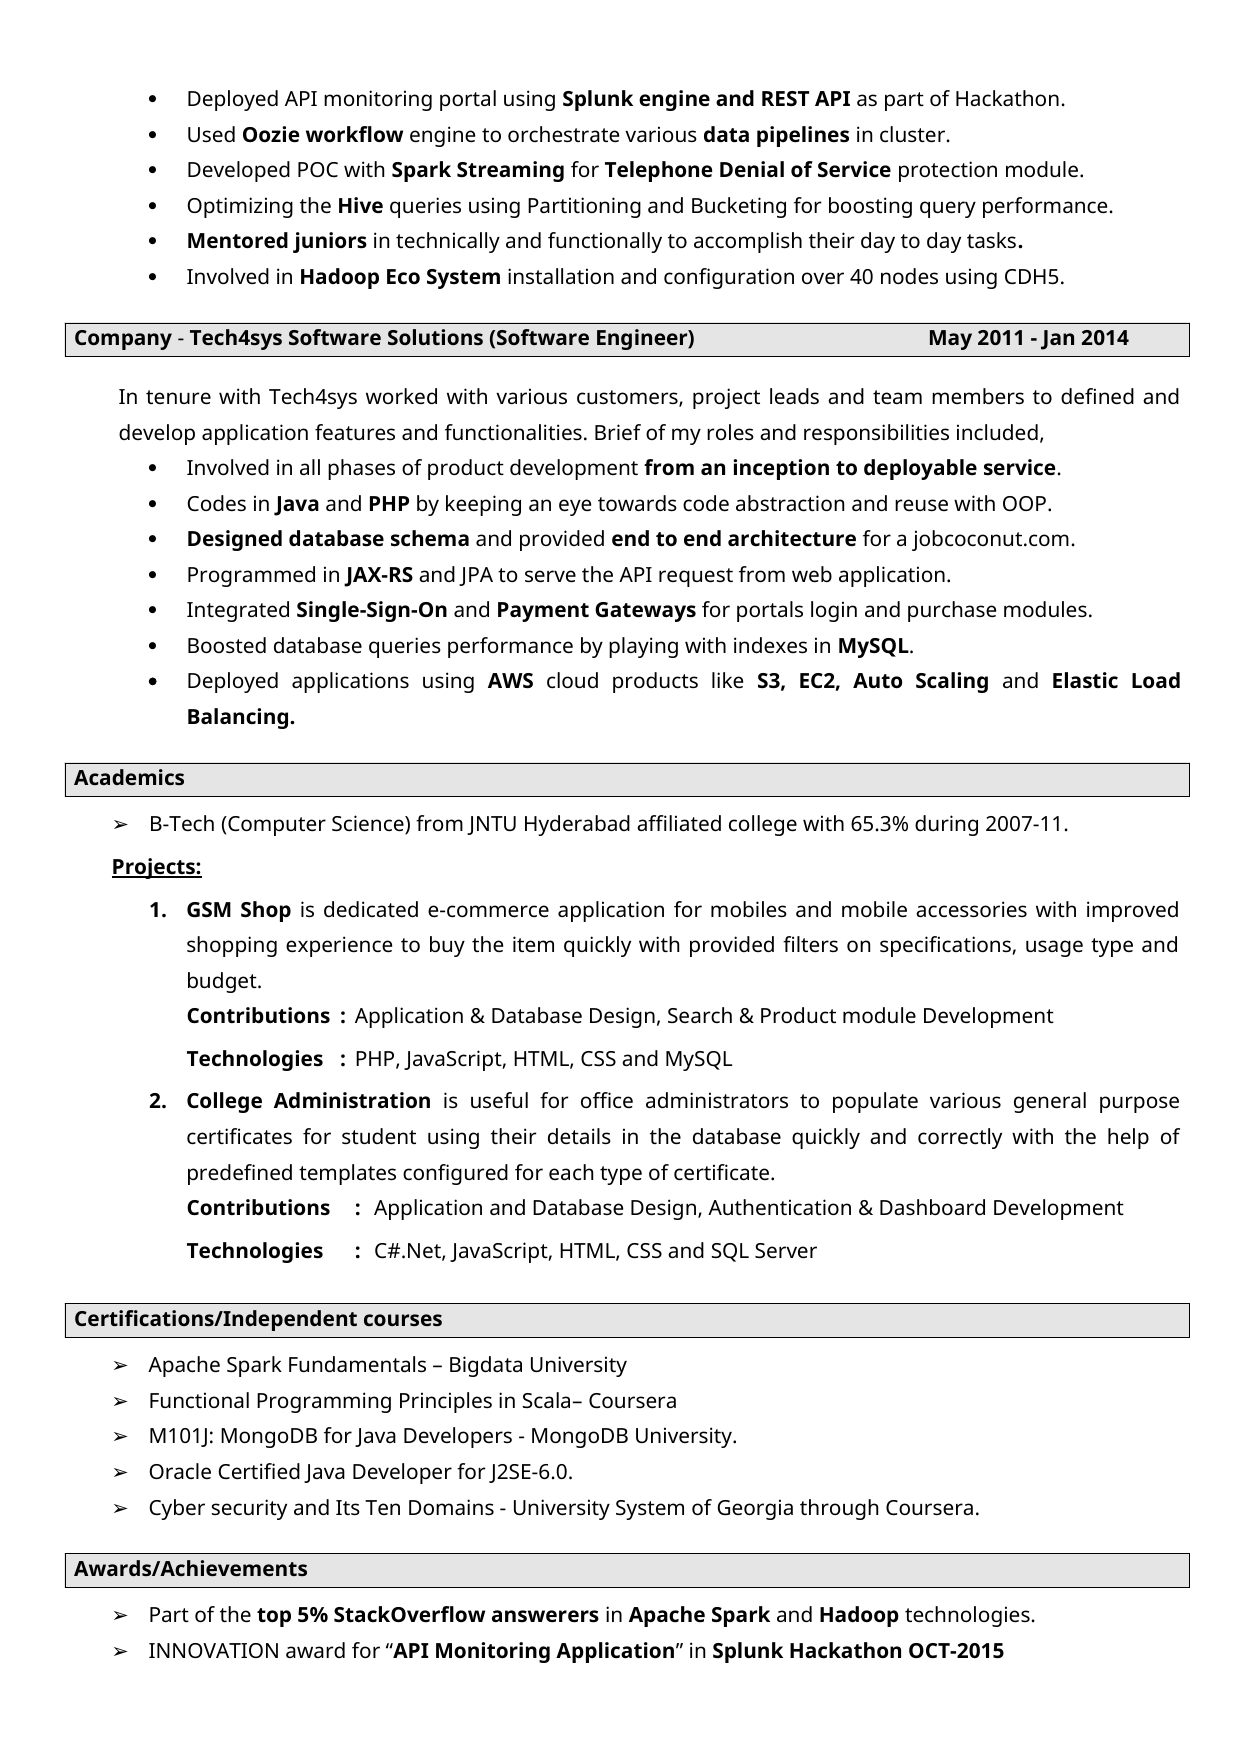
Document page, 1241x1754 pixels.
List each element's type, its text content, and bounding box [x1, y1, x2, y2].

list Used Oozie workflow engine to orchestrate various data pipelines in cluster. [149, 120, 1181, 148]
list Programmed in JAX-RS and JPA to serve the API request from web application. [149, 560, 1181, 588]
text Company - Tech4sys Software Solutions (Software Engineer) May 2011 - Jan 2014 [66, 324, 1189, 356]
list Involved in Hadoop Eco System installation and configuration over 40 nodes using CDH5. [149, 262, 1181, 290]
list Developed POC with Spark Streaming for Telephone Denial of Service protection module. [149, 155, 1181, 184]
text Technologies : PHP, JavaScript, HTML, CSS and MySQL [186, 1044, 1181, 1072]
text Certifications/Independent courses [66, 1304, 1189, 1337]
text Contributions : Application & Database Design, Search & Product module Development [186, 1001, 1181, 1030]
list Apache Spark Fundamentals – Bigdata University [111, 1351, 1181, 1379]
list INNOVATION award for “API Monitoring Application” in Splunk Hackathon OCT-2015 [111, 1636, 1181, 1664]
list Oracle Certified Java Developer for J2SE-6.0. [111, 1457, 1181, 1486]
list Mentored juniors in technically and functionally to accomplish their day to day tasks. [149, 226, 1181, 255]
list Cyber security and Its Ten Domains - University System of Georgia through Coursera. [111, 1493, 1181, 1521]
list B-Tech (Computer Science) from JNTU Hyderabad affiliated college with 65.3% during 2007-11. [111, 809, 1181, 838]
list Deployed applications using AWS cloud products like S3, EC2, Auto Scaling and Elastic Load Balancing. [149, 666, 1181, 730]
list M101J: MongoDB for Java Developers - MongoDB University. [111, 1422, 1181, 1450]
list College Administration is useful for office administrators to populate various general purpose certificates for student using their details in the database quickly and correctly with the help of predefined templates configured for each type of certificate. [149, 1087, 1181, 1186]
list GSM Shop is dedicated e-commerce application for mobiles and mobile accessories with improved shopping experience to buy the item quickly with provided filters on specifications, usage type and budget. [149, 895, 1181, 994]
list Designed database schema and provided end to end architecture for a jobcoconut.com. [149, 524, 1181, 553]
text Contributions : Application and Database Design, Authentication & Dashboard Development [186, 1193, 1181, 1222]
list Part of the top 5% StackOverflow answerers in Apache Spark and Hadoop technologies. [111, 1600, 1181, 1629]
list Codes in Java and PHP by keeping an eye towards code abstraction and reuse with OOP. [149, 489, 1181, 517]
text Academics [66, 764, 1189, 796]
text In tenure with Tech4sys worked with various customers, project leads and team members to defined and develop application features and functionalities. Brief of my roles and responsibilities included, [118, 382, 1181, 446]
list Involved in all phases of product development from an inception to deployable service. [149, 453, 1181, 482]
list Optimizing the Hive queries using Partitioning and Bucketing for boosting query performance. [149, 191, 1181, 219]
list Integrated Single-Sign-On and Payment Gateways for portals login and purchase modules. [149, 595, 1181, 624]
list Deployed API monitoring portal using Splunk engine and REST API as part of Hackathon. [149, 84, 1181, 113]
list Boosted database queries performance by playing with indexes in MySQL. [149, 631, 1181, 659]
list Functional Programming Principles in Scala– Coursera [111, 1386, 1181, 1414]
text Projects: [111, 852, 1181, 881]
text Awards/Achievements [66, 1554, 1189, 1587]
text Technologies : C#.Net, JavaScript, HTML, CSS and SQL Server [186, 1236, 1181, 1264]
